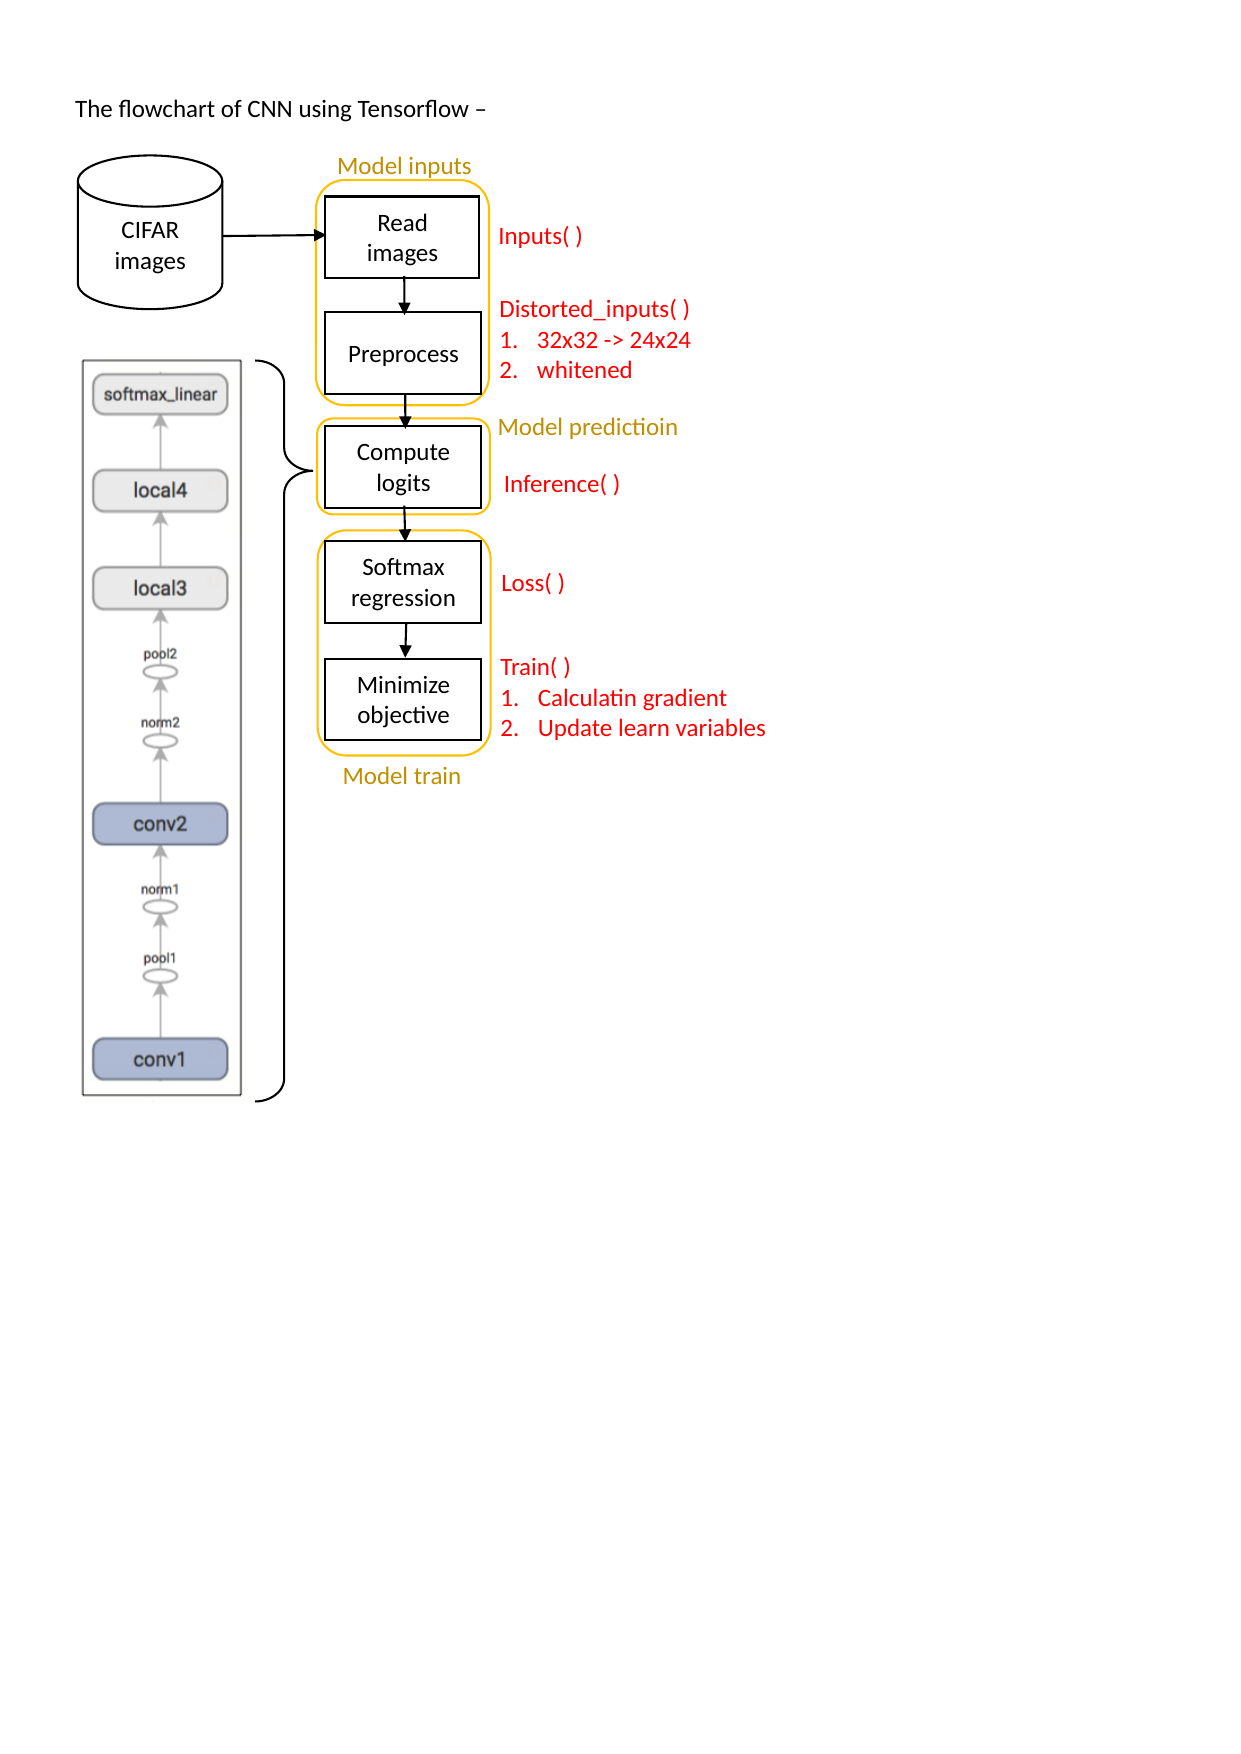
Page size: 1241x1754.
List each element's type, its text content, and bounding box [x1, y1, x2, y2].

text The flowchart of CNN using Tensorflow – [75, 89, 1165, 127]
picture [75, 356, 250, 1102]
